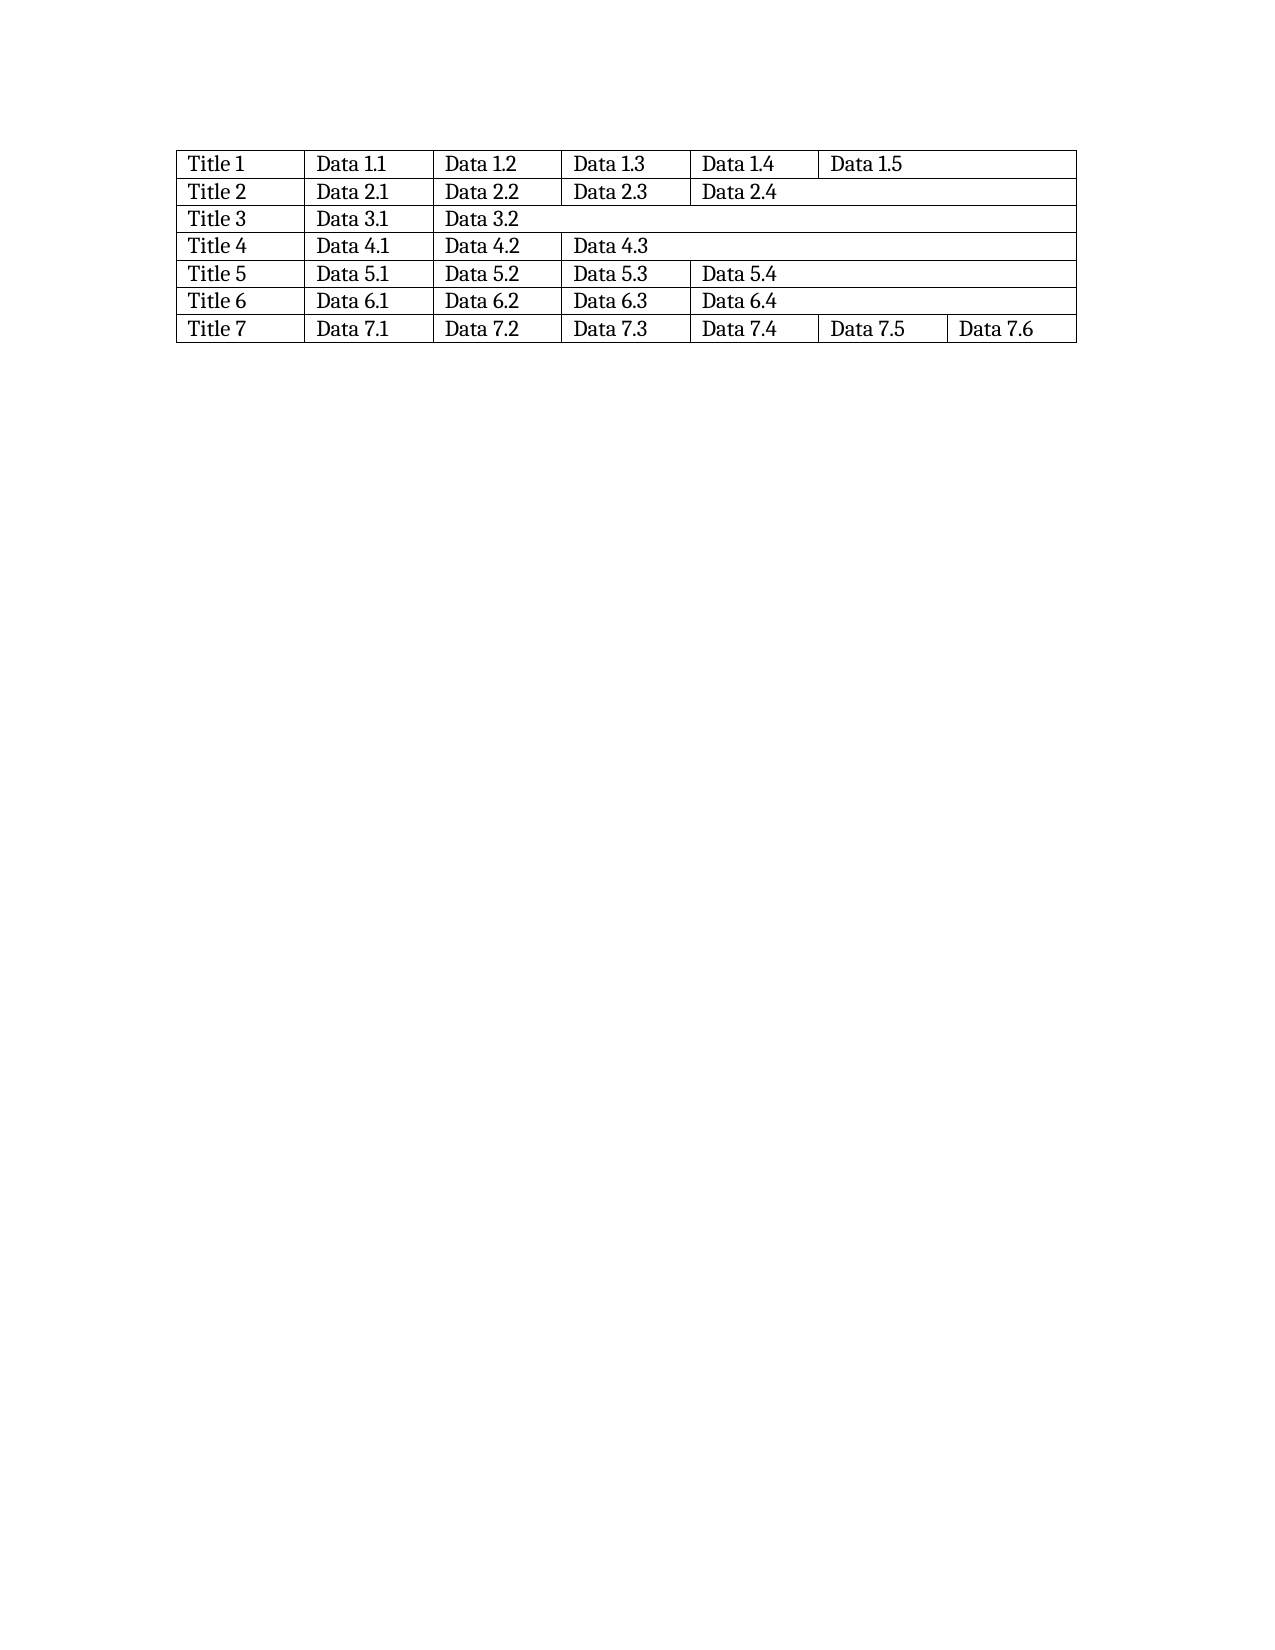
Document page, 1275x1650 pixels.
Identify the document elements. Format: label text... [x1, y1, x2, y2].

table_cell Data 5.4 [691, 261, 1076, 287]
table_cell Title 2 [177, 179, 304, 205]
table_header Data 1.2 [434, 151, 561, 177]
table_header Data 1.5 [819, 151, 1076, 177]
table_header Data 1.3 [562, 151, 690, 177]
table_cell Data 6.4 [691, 288, 1076, 314]
table_cell Data 7.6 [948, 315, 1076, 342]
table_cell Data 4.3 [562, 233, 1076, 259]
table_cell Data 6.3 [562, 288, 690, 314]
table_cell Data 5.1 [305, 261, 433, 287]
table_cell Data 7.2 [434, 315, 561, 342]
table_cell Data 2.4 [691, 179, 1076, 205]
table_cell Title 4 [177, 233, 304, 259]
table_cell Data 7.3 [562, 315, 690, 342]
table_cell Data 6.2 [434, 288, 561, 314]
table_cell Data 7.5 [819, 315, 947, 342]
table_cell Data 7.1 [305, 315, 433, 342]
table_header Data 1.4 [691, 151, 818, 177]
table_cell Data 7.4 [691, 315, 818, 342]
table_cell Data 3.2 [434, 206, 1076, 232]
table_cell Title 5 [177, 261, 304, 287]
table_cell Data 2.2 [434, 179, 561, 205]
table_cell Data 4.2 [434, 233, 561, 259]
table_cell Title 3 [177, 206, 304, 232]
table_header Data 1.1 [305, 151, 433, 177]
table_cell Title 6 [177, 288, 304, 314]
table_cell Data 5.2 [434, 261, 561, 287]
table_cell Data 4.1 [305, 233, 433, 259]
table_cell Data 6.1 [305, 288, 433, 314]
table_cell Title 7 [177, 315, 304, 342]
table_header Title 1 [177, 151, 304, 177]
table_cell Data 2.3 [562, 179, 690, 205]
table_cell Data 2.1 [305, 179, 433, 205]
table_cell Data 3.1 [305, 206, 433, 232]
table_cell Data 5.3 [562, 261, 690, 287]
